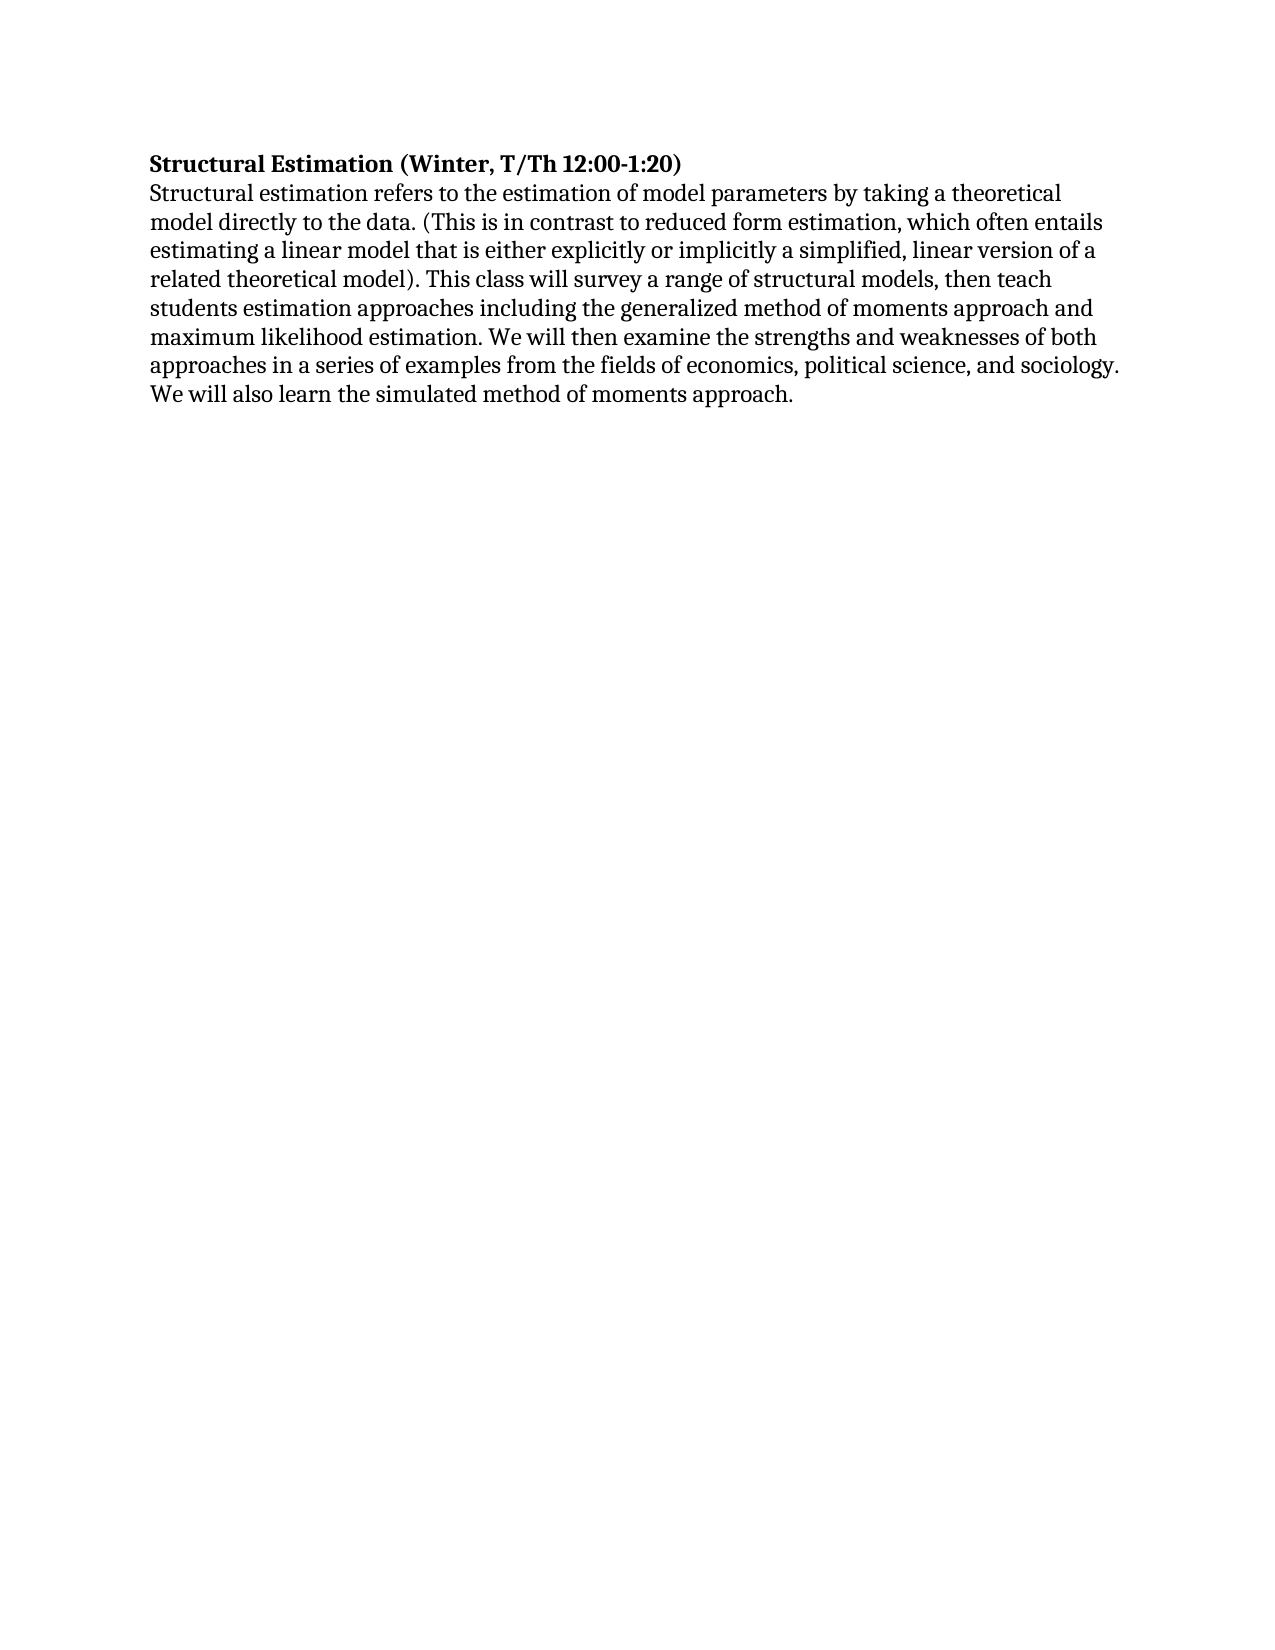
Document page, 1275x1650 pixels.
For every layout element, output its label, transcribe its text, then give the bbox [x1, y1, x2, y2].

text Structural Estimation (Winter, T/Th 12:00-1:20) [150, 150, 1125, 179]
text Structural estimation refers to the estimation of model parameters by taking a theoretical model directly to the data. (This is in contrast to reduced form estimation, which often entails estimating a linear model that is either explicitly or implicitly a simplified, linear version of a related theoretical model). This class will survey a range of structural models, then teach students estimation approaches including the generalized method of moments approach and maximum likelihood estimation. We will then examine the strengths and weaknesses of both approaches in a series of examples from the fields of economics, political science, and sociology. We will also learn the simulated method of moments approach. [150, 179, 1125, 409]
